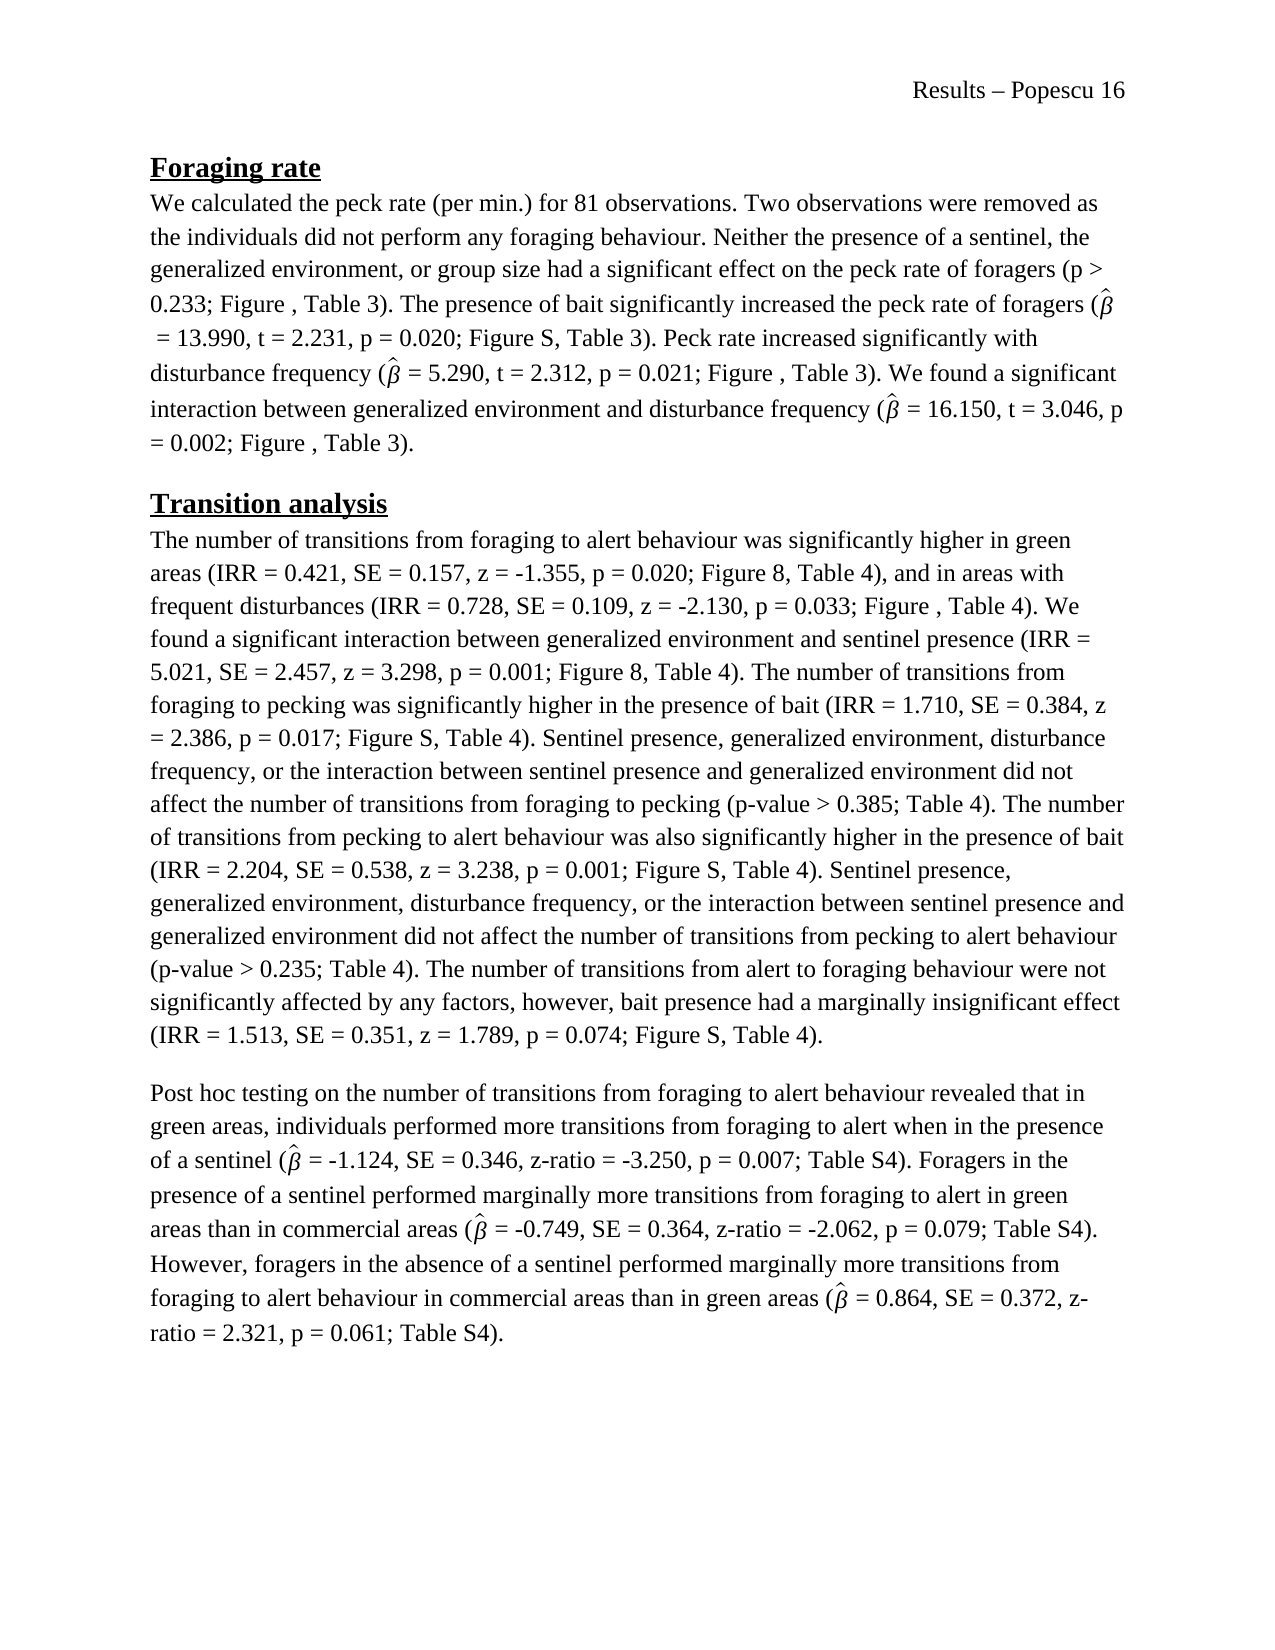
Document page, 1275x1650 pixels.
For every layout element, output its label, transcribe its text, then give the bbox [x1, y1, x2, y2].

subtitle Foraging rate [150, 150, 1125, 183]
subtitle Transition analysis [150, 486, 1125, 520]
text The number of transitions from foraging to alert behaviour was significantly higher in green areas (IRR = 0.421, SE = 0.157, z = -1.355, p = 0.020; Figure 8, Table 4), and in areas with frequent disturbances (IRR = 0.728, SE = 0.109, z = -2.130, p = 0.033; Figure 9, Table 4). We found a significant interaction between generalized environment and sentinel presence (IRR = 5.021, SE = 2.457, z = 3.298, p = 0.001; Figure 8, Table 4). The number of transitions from foraging to pecking was significantly higher in the presence of bait (IRR = 1.710, SE = 0.384, z = 2.386, p = 0.017; Figure S6, Table 4). Sentinel presence, generalized environment, disturbance frequency, or the interaction between sentinel presence and generalized environment did not affect the number of transitions from foraging to pecking (p-value > 0.385; Table 4). The number of transitions from pecking to alert behaviour was also significantly higher in the presence of bait (IRR = 2.204, SE = 0.538, z = 3.238, p = 0.001; Figure S6, Table 4). Sentinel presence, generalized environment, disturbance frequency, or the interaction between sentinel presence and generalized environment did not affect the number of transitions from pecking to alert behaviour (p-value > 0.235; Table 4). The number of transitions from alert to foraging behaviour were not significantly affected by any factors, however, bait presence had a marginally insignificant effect (IRR = 1.513, SE = 0.351, z = 1.789, p = 0.074; Figure S6, Table 4). [150, 525, 1125, 1049]
text Post hoc testing on the number of transitions from foraging to alert behaviour revealed that in green areas, individuals performed more transitions from foraging to alert when in the presence of a sentinel ( = -1.124, SE = 0.346, z-ratio = -3.250, p = 0.007; Table S4). Foragers in the presence of a sentinel performed marginally more transitions from foraging to alert in green areas than in commercial areas ( = -0.749, SE = 0.364, z-ratio = -2.062, p = 0.079; Table S4). However, foragers in the absence of a sentinel performed marginally more transitions from foraging to alert behaviour in commercial areas than in green areas ( = 0.864, SE = 0.372, z-ratio = 2.321, p = 0.061; Table S4). [150, 1078, 1125, 1346]
text We calculated the peck rate (per min.) for 81 observations. Two observations were removed as the individuals did not perform any foraging behaviour. Neither the presence of a sentinel, the generalized environment, or group size had a significant effect on the peck rate of foragers (p > 0.233; Figure 6, Table 3). The presence of bait significantly increased the peck rate of foragers ( = 13.990, t = 2.231, p = 0.020; Figure S5, Table 3). Peck rate increased significantly with disturbance frequency ( = 5.290, t = 2.312, p = 0.021; Figure 7, Table 3). We found a significant interaction between generalized environment and disturbance frequency ( = 16.150, t = 3.046, p = 0.002; Figure 7, Table 3). [150, 188, 1125, 457]
